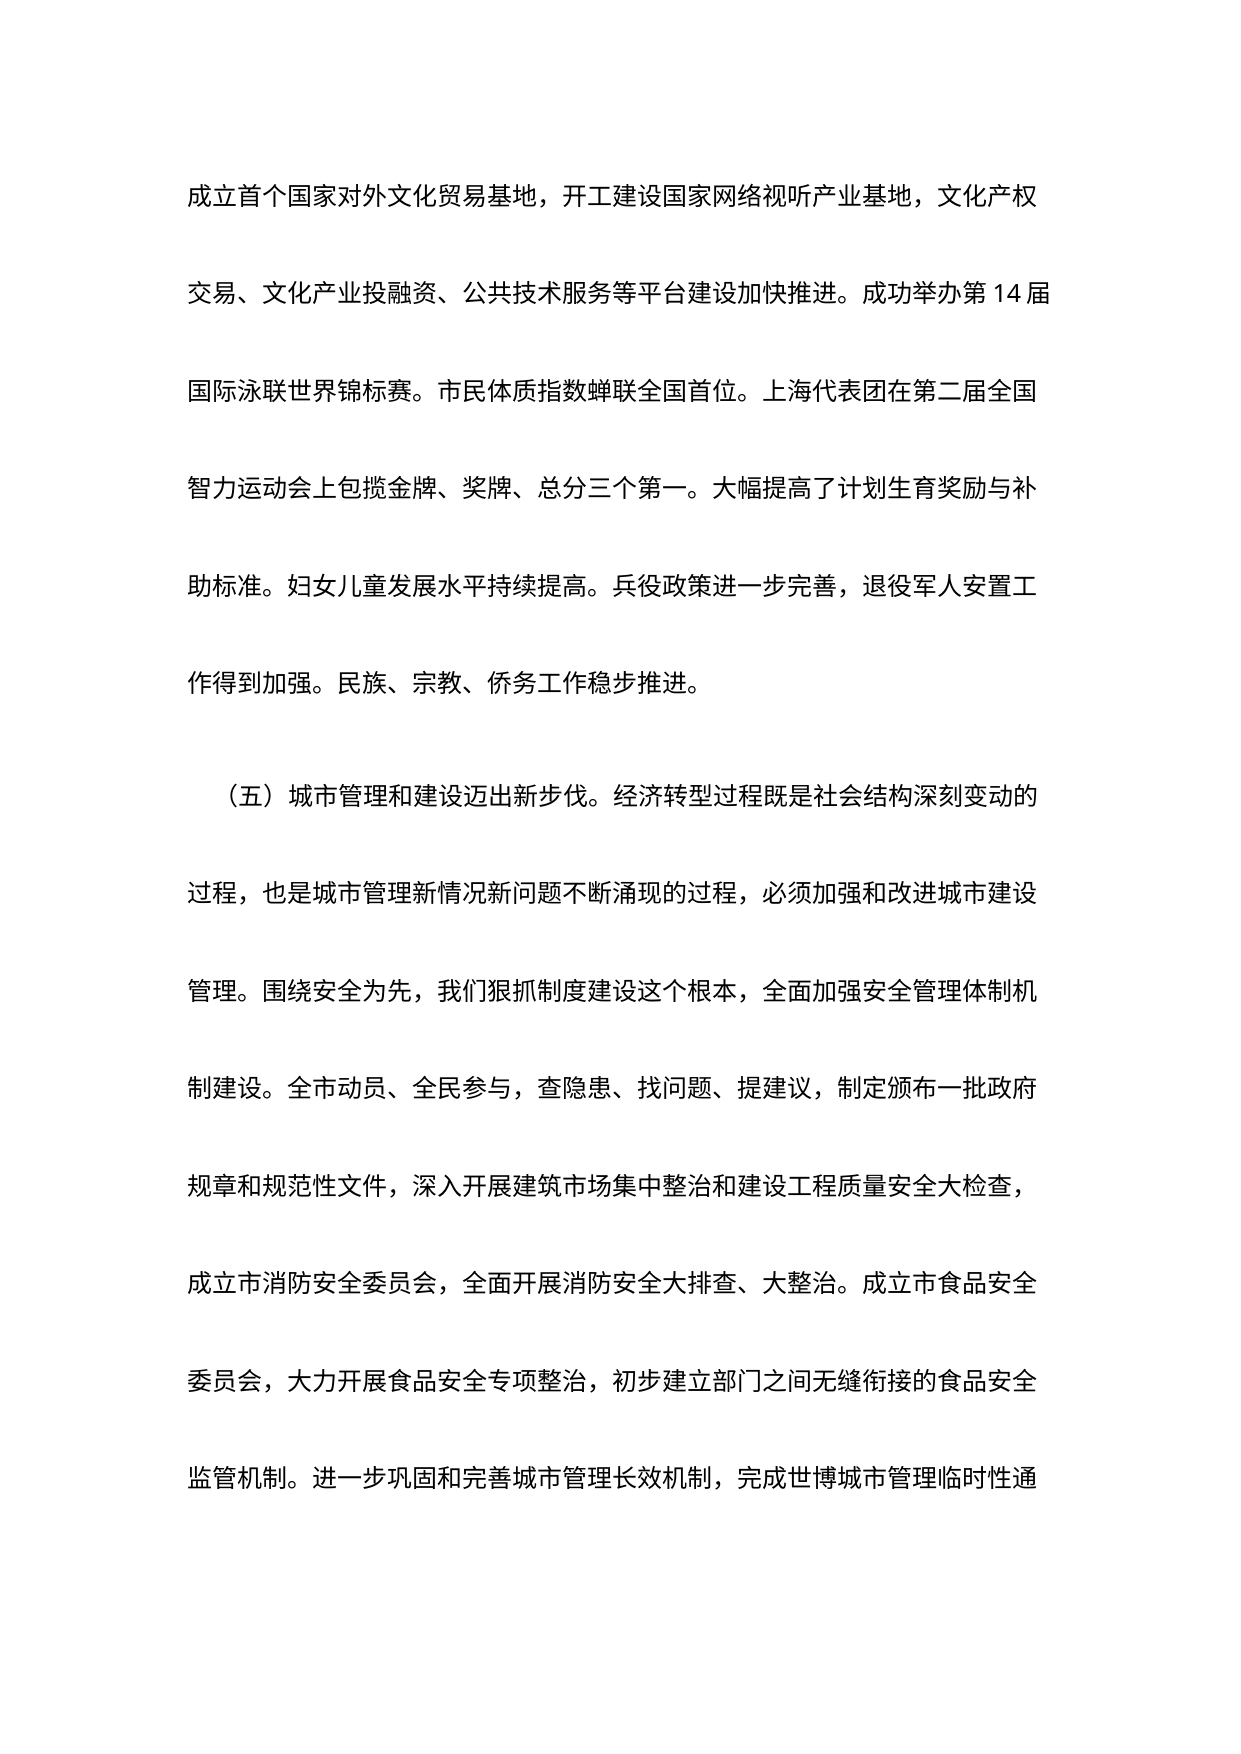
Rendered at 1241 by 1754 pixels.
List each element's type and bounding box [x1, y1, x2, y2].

text [187, 762, 1053, 1509]
text [187, 162, 1053, 714]
